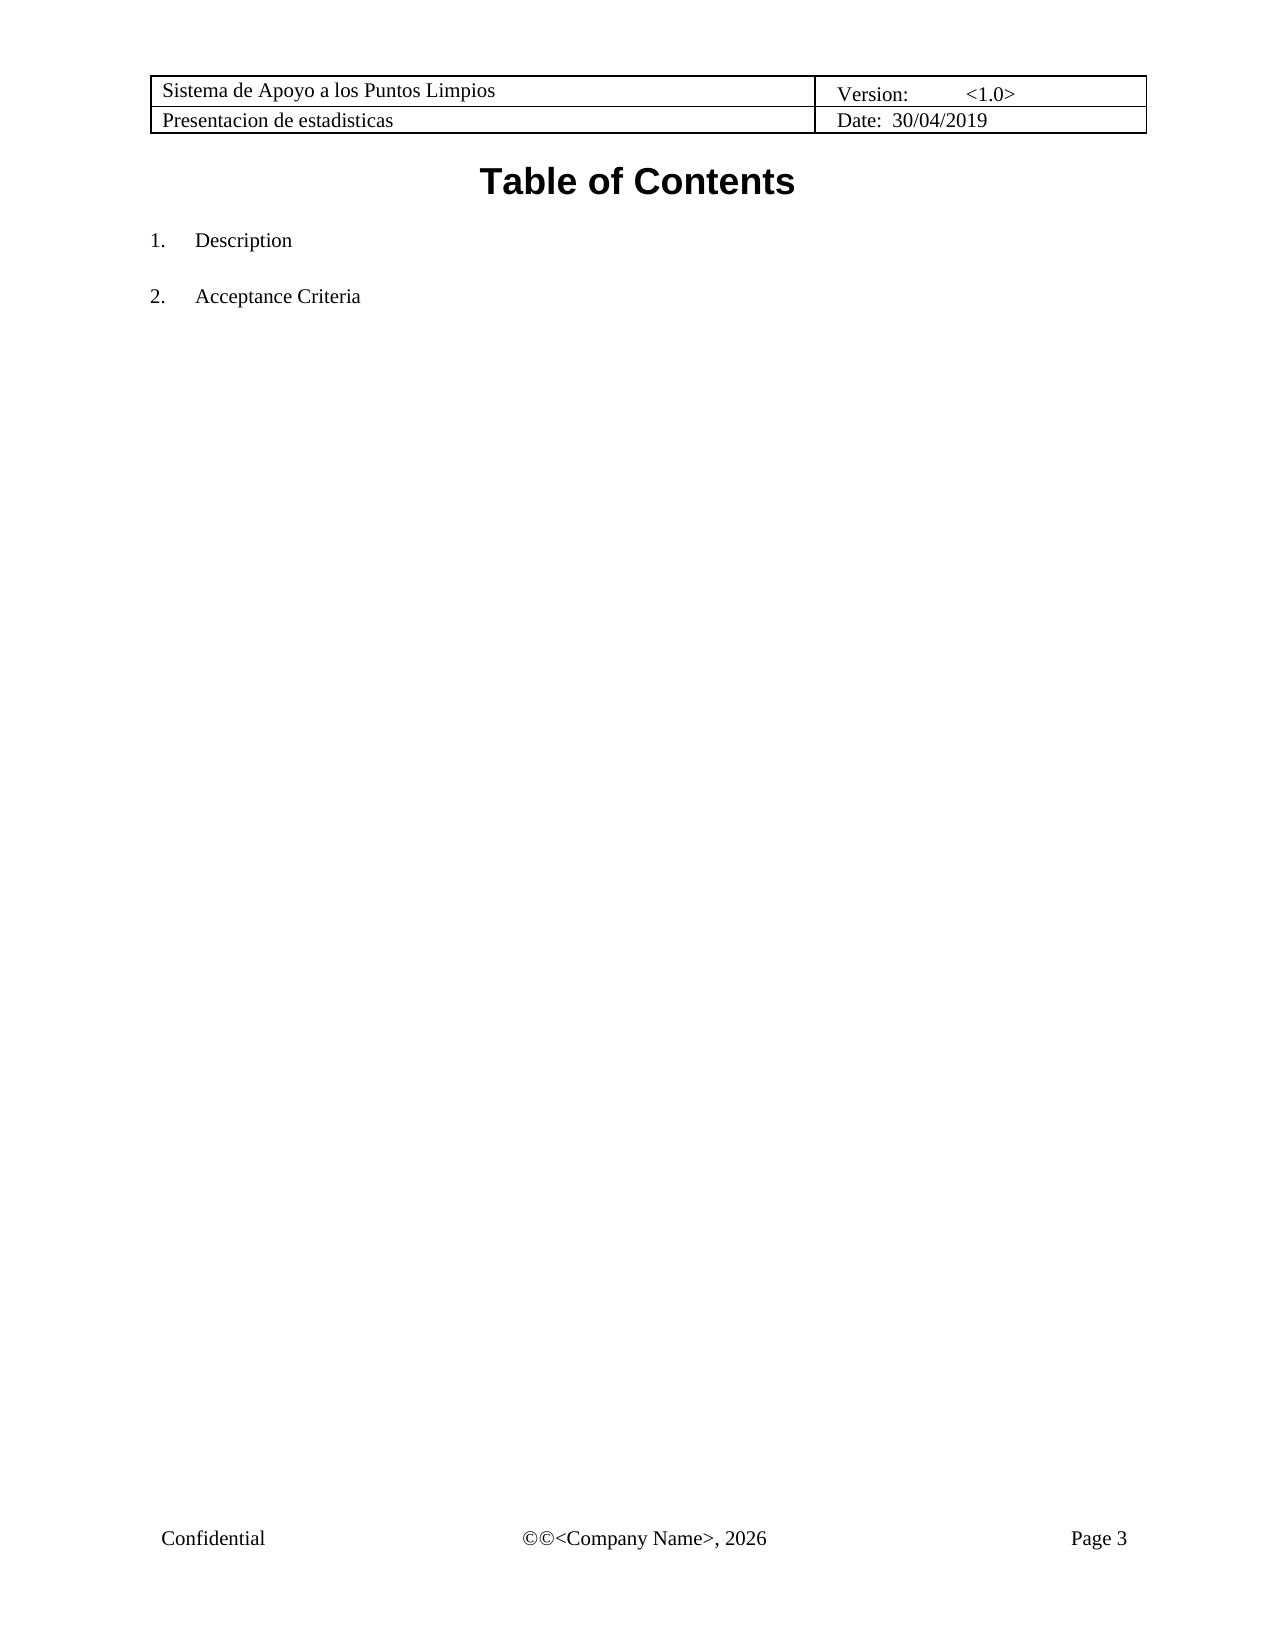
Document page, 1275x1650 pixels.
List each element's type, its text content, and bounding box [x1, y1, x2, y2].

text 1. Description 4 [150, 227, 1050, 252]
text 2. Acceptance Criteria 4 [150, 283, 1050, 308]
text Table of Contents [150, 159, 1125, 202]
